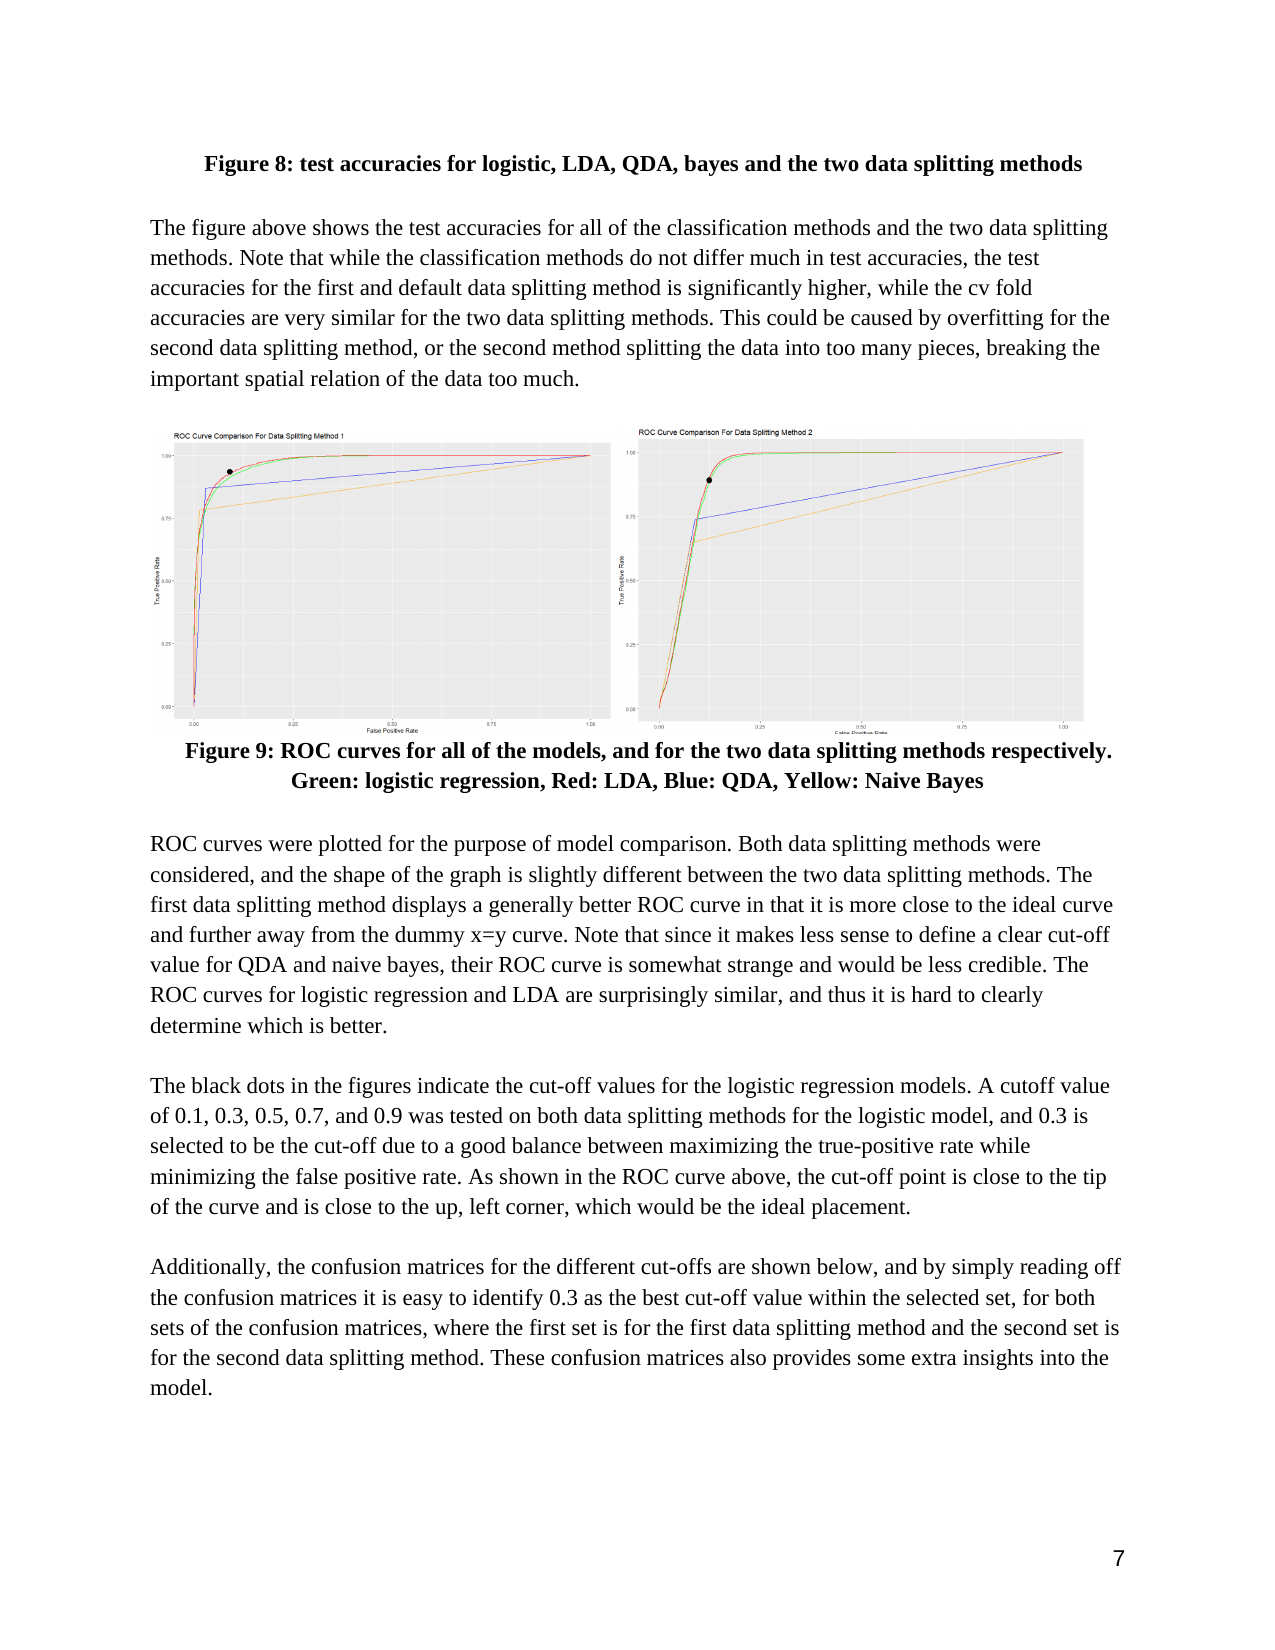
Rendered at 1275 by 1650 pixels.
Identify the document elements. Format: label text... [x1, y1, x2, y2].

text The black dots in the figures indicate the cut-off values for the logistic regression models. A cutoff value of 0.1, 0.3, 0.5, 0.7, and 0.9 was tested on both data splitting methods for the logistic model, and 0.3 is selected to be the cut-off due to a good balance between maximizing the true-positive rate while minimizing the false positive rate. As shown in the ROC curve above, the cut-off point is close to the tip of the curve and is close to the up, left corner, which would be the ideal placement. [150, 1072, 1125, 1219]
text Figure 8: test accuracies for logistic, LDA, QDA, bayes and the two data splitting methods [150, 150, 1125, 176]
text ROC curves were plotted for the purpose of model comparison. Both data splitting methods were considered, and the shape of the graph is slightly different between the two data splitting methods. The first data splitting method displays a generally better ROC curve in that it is more close to the ideal curve and further away from the dummy x=y curve. Note that since it makes less sense to define a clear cut-off value for QDA and naive bayes, their ROC curve is somewhat strange and would be less credible. The ROC curves for logistic regression and LDA are surprisingly similar, and thus it is hard to clearly determine which is better. [150, 830, 1125, 1038]
text Additionally, the confusion matrices for the different cut-offs are shown below, and by simply reading off the confusion matrices it is easy to identify 0.3 as the best cut-off value within the selected set, for both sets of the confusion matrices, where the first set is for the first data splitting method and the second set is for the second data splitting method. These confusion matrices also provides some extra insights into the model. [150, 1253, 1125, 1401]
text Figure 9: ROC curves for all of the models, and for the two data splitting methods respectively. Green: logistic regression, Red: LDA, Blue: QDA, Yellow: Naive Bayes [150, 737, 1125, 793]
picture [150, 425, 1090, 734]
text The figure above shows the test accuracies for all of the classification methods and the two data splitting methods. Note that while the classification methods do not differ much in test accuracies, the test accuracies for the first and default data splitting method is significantly higher, while the cv fold accuracies are very similar for the two data splitting methods. This could be caused by overfitting for the second data splitting method, or the second method splitting the data into too many pieces, breaking the important spatial relation of the data too much. [150, 214, 1125, 391]
